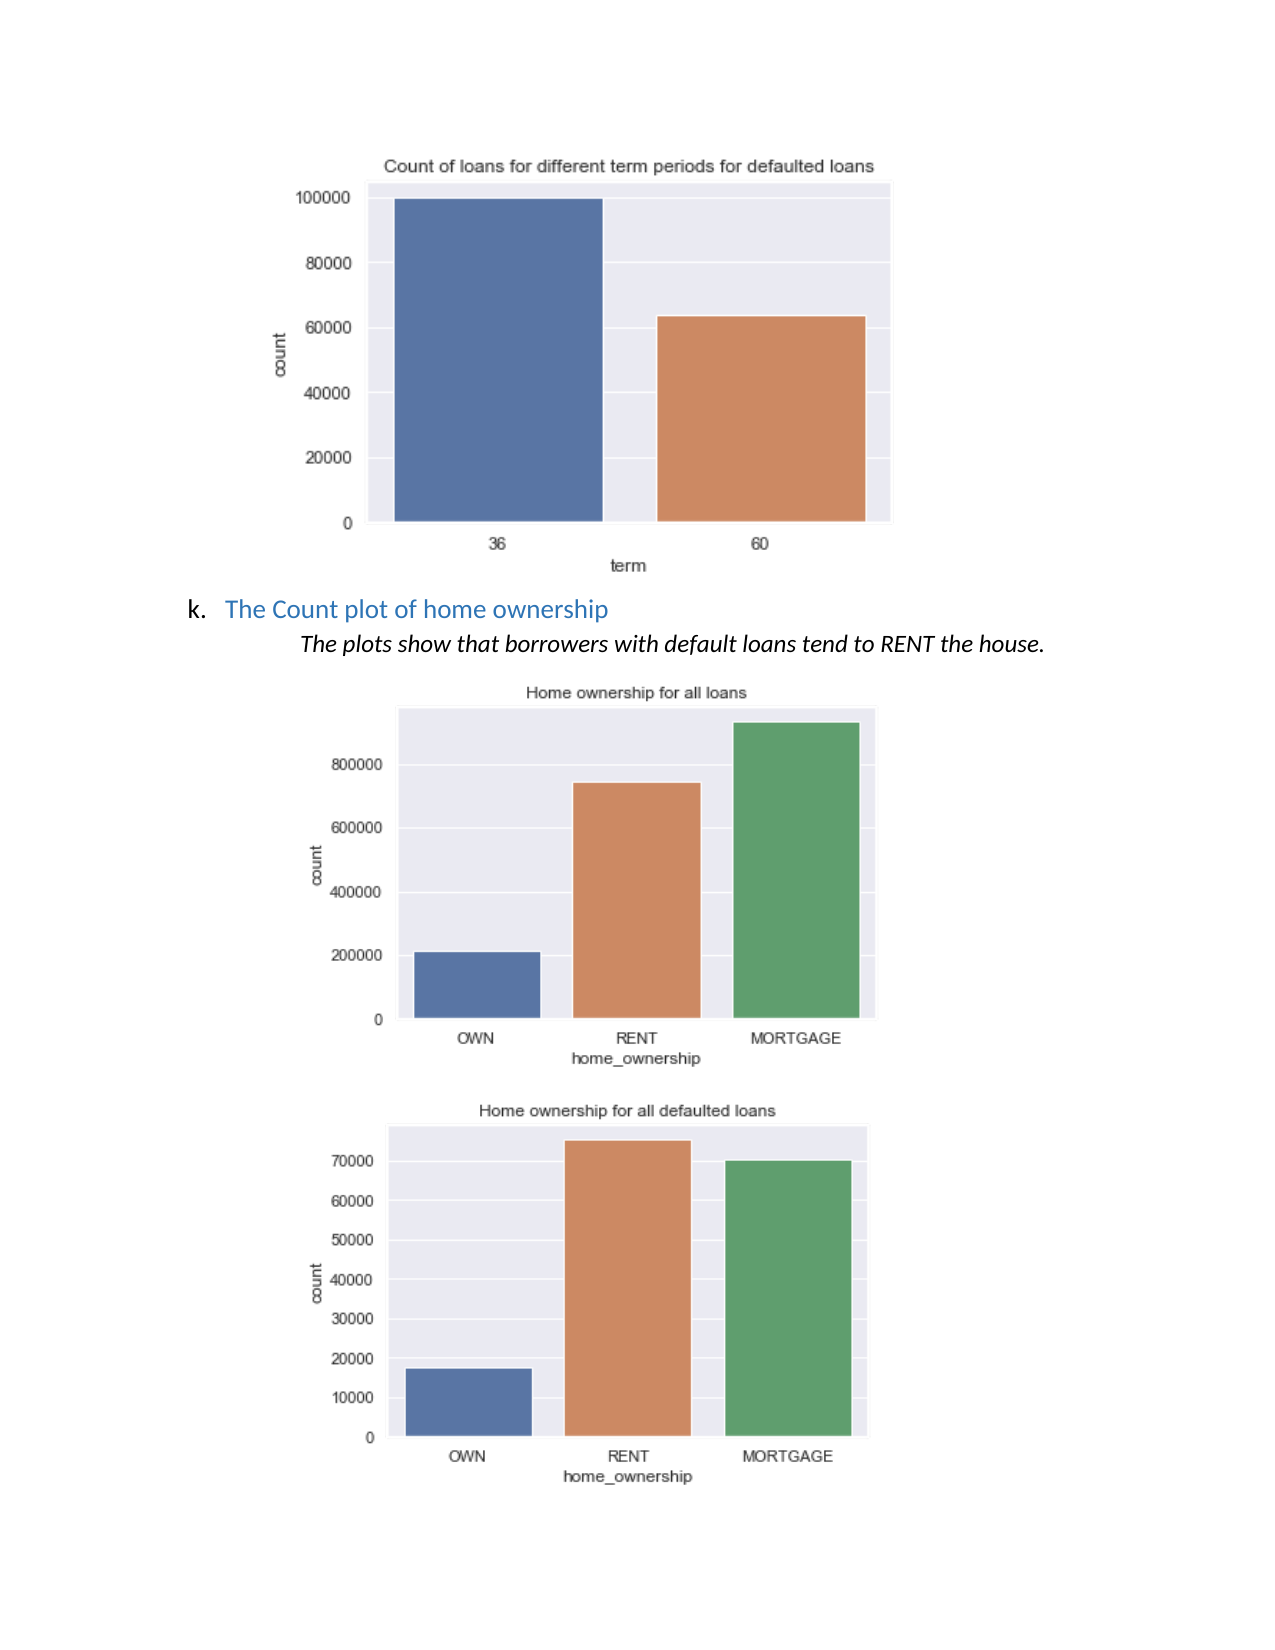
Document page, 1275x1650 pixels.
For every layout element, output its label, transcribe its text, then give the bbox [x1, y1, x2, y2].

picture [262, 150, 911, 586]
picture [300, 1095, 886, 1495]
subtitle The Count plot of home ownership [187, 592, 1125, 625]
picture [300, 677, 894, 1077]
text The plots show that borrowers with default loans tend to RENT the house. [225, 628, 1125, 658]
